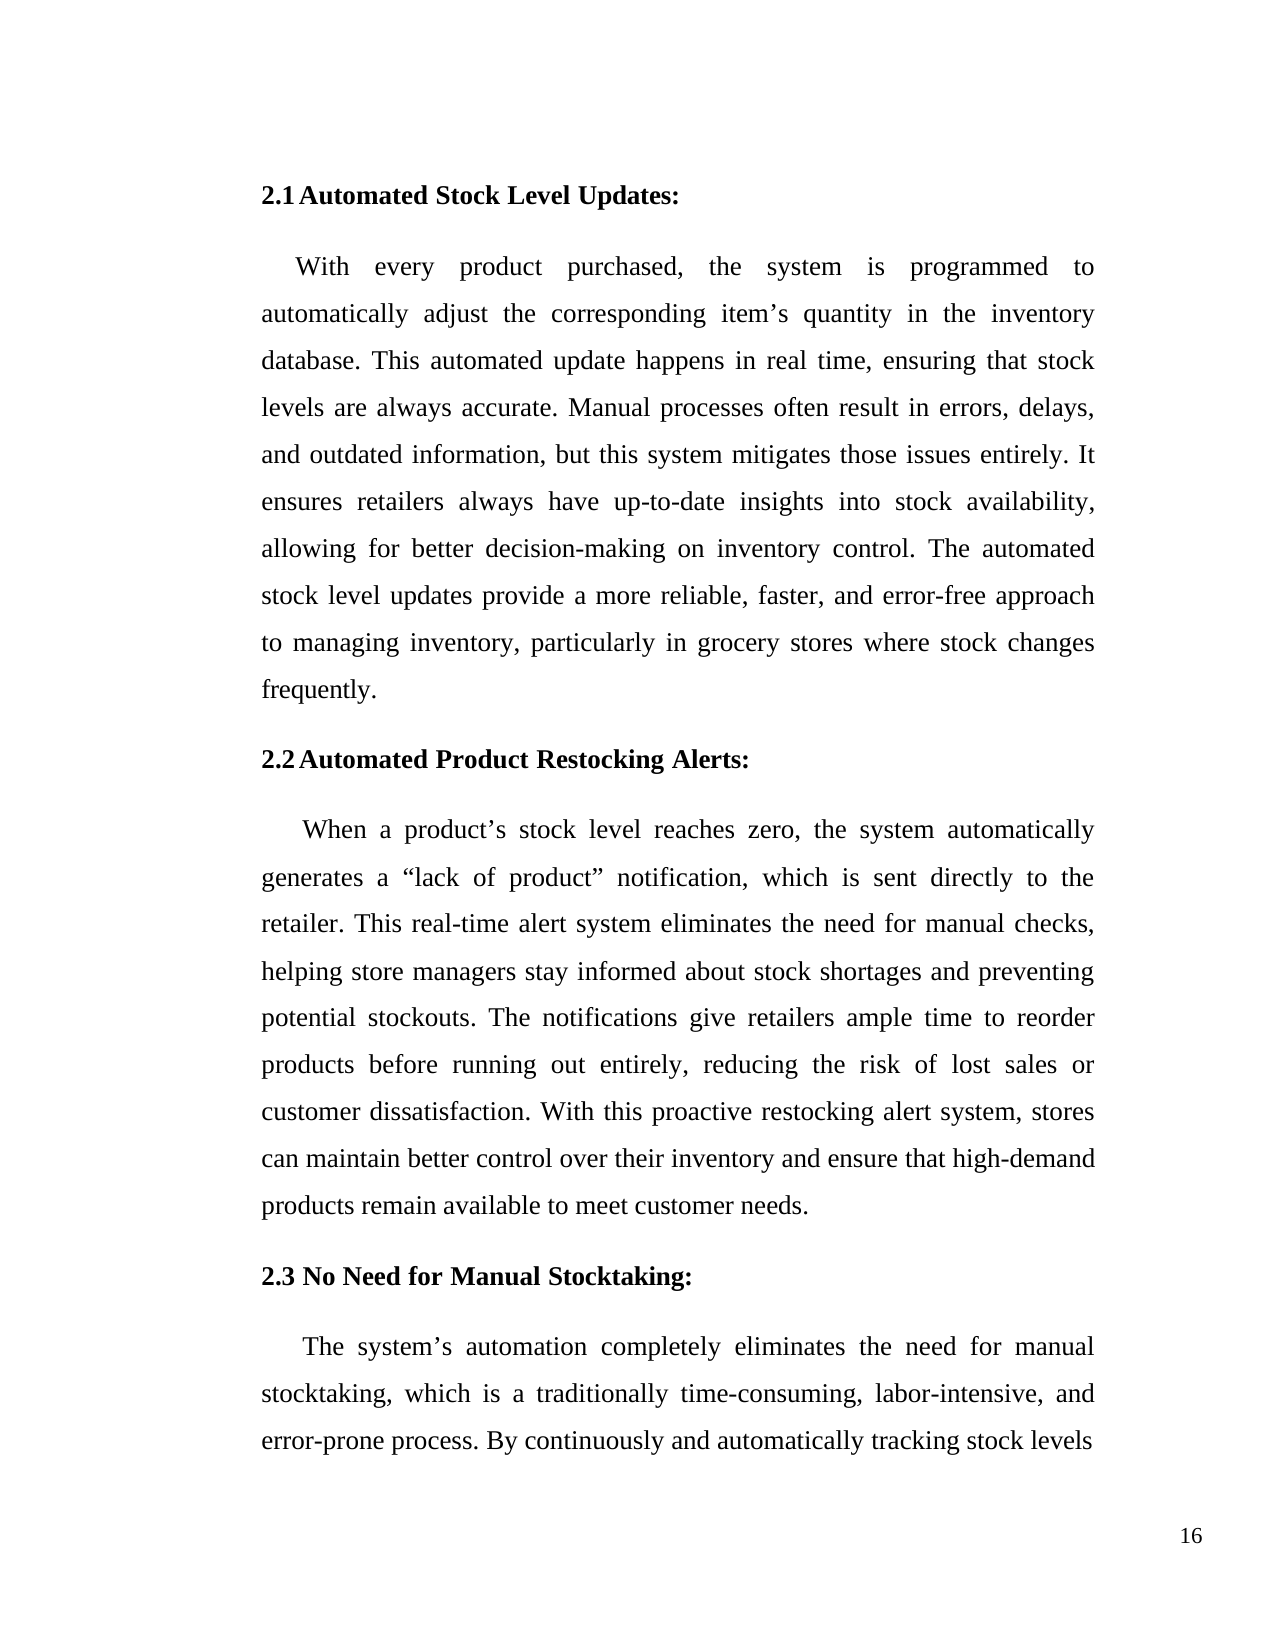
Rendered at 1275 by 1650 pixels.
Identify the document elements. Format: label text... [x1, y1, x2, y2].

subtitle Automated Stock Level Updates: [261, 179, 1202, 211]
text With every product purchased, the system is programmed to automatically adjust the corresponding item’s quantity in the inventory database. This automated update happens in real time, ensuring that stock levels are always accurate. Manual processes often result in errors, delays, and outdated information, but this system mitigates those issues entirely. It ensures retailers always have up-to-date insights into stock availability, allowing for better decision-making on inventory control. The automated stock level updates provide a more reliable, faster, and error-free approach to managing inventory, particularly in grocery stores where stock changes frequently. [261, 250, 1096, 704]
subtitle Automated Product Restocking Alerts: [261, 743, 1202, 774]
text The system’s automation completely eliminates the need for manual stocktaking, which is a traditionally time-consuming, labor-intensive, and error-prone process. By continuously and automatically tracking stock levels [261, 1330, 1096, 1456]
subtitle No Need for Manual Stocktaking: [261, 1259, 1202, 1291]
text When a product’s stock level reaches zero, the system automatically generates a “lack of product” notification, which is sent directly to the retailer. This real-time alert system eliminates the need for manual checks, helping store managers stay informed about stock shortages and preventing potential stockouts. The notifications give retailers ample time to reorder products before running out entirely, reducing the risk of lost sales or customer dissatisfaction. With this proactive restocking alert system, stores can maintain better control over their inventory and ensure that high-demand products remain available to meet customer needs. [261, 814, 1096, 1221]
